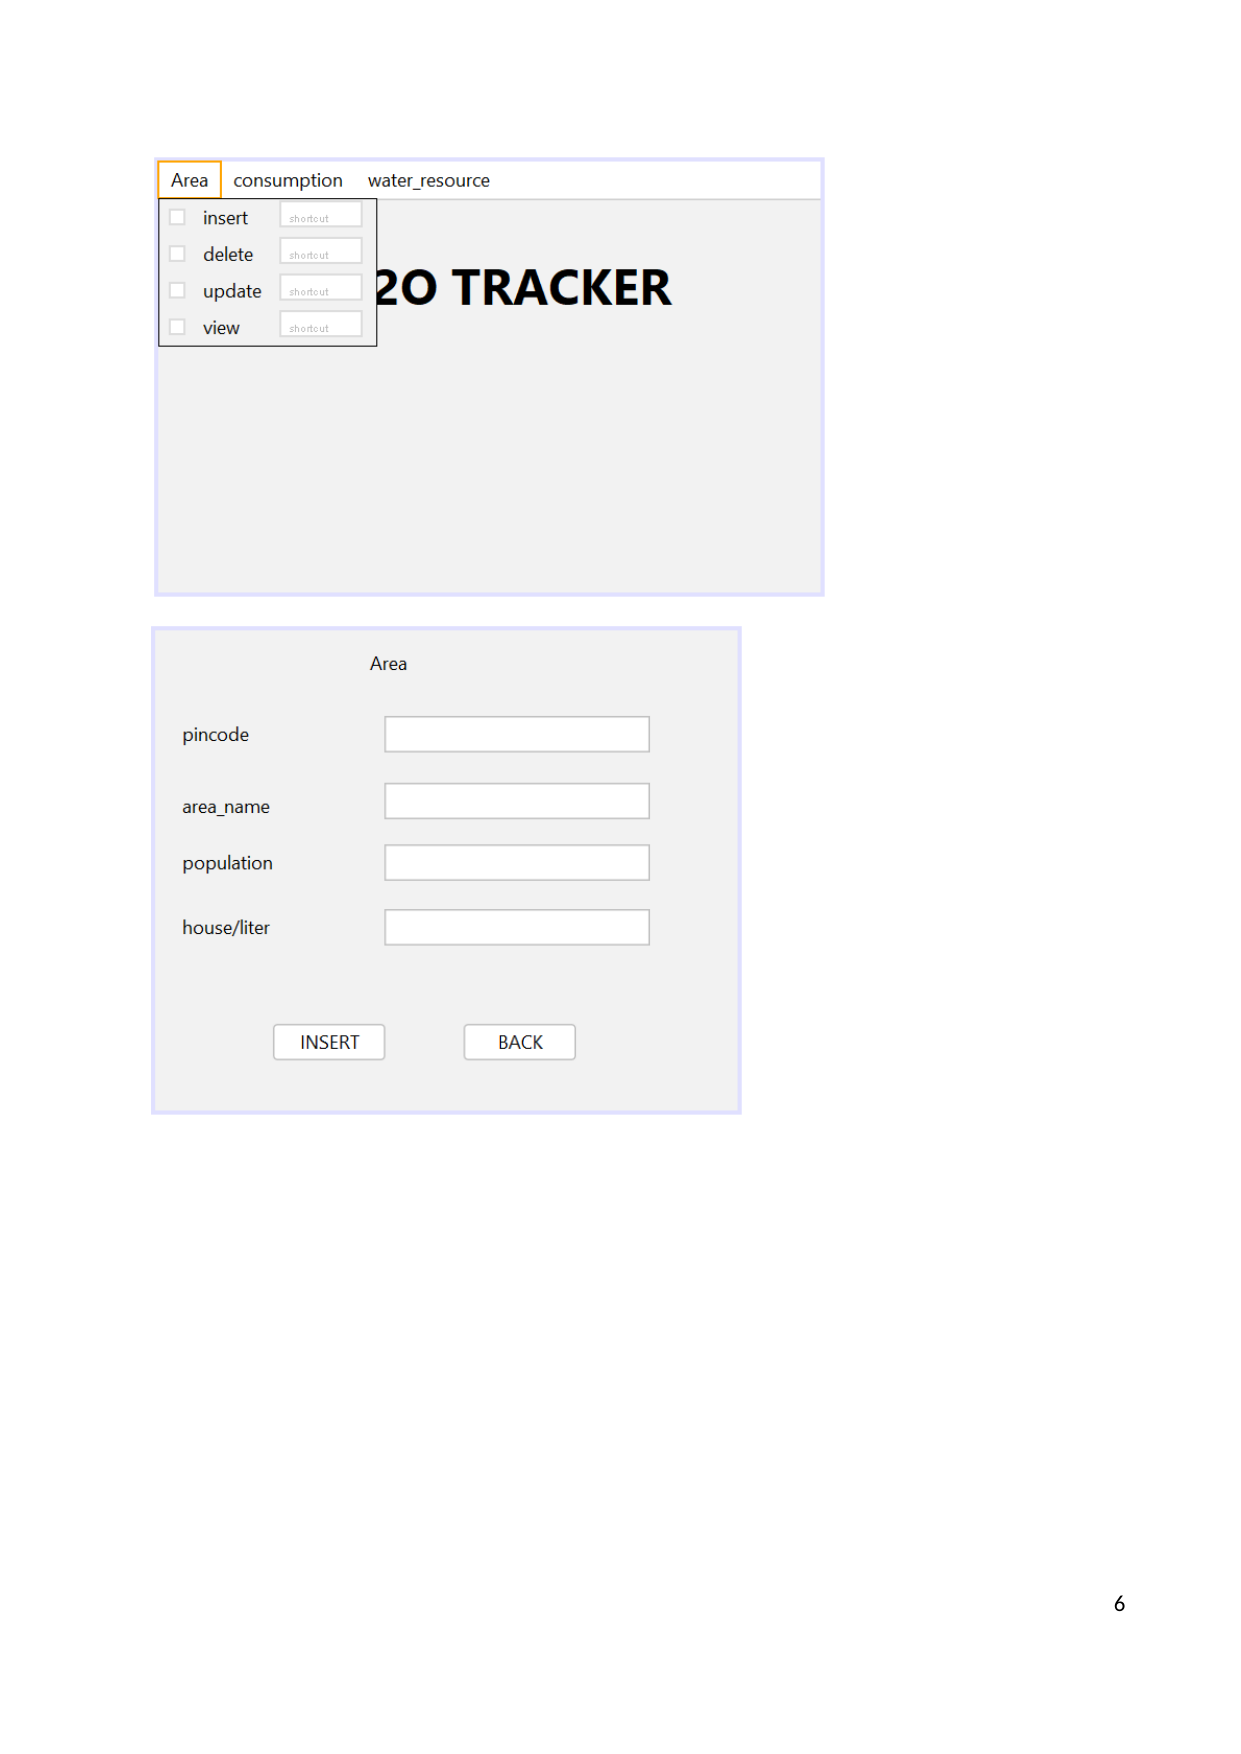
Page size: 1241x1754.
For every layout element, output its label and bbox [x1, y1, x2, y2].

picture [150, 150, 832, 604]
picture [150, 622, 748, 1123]
